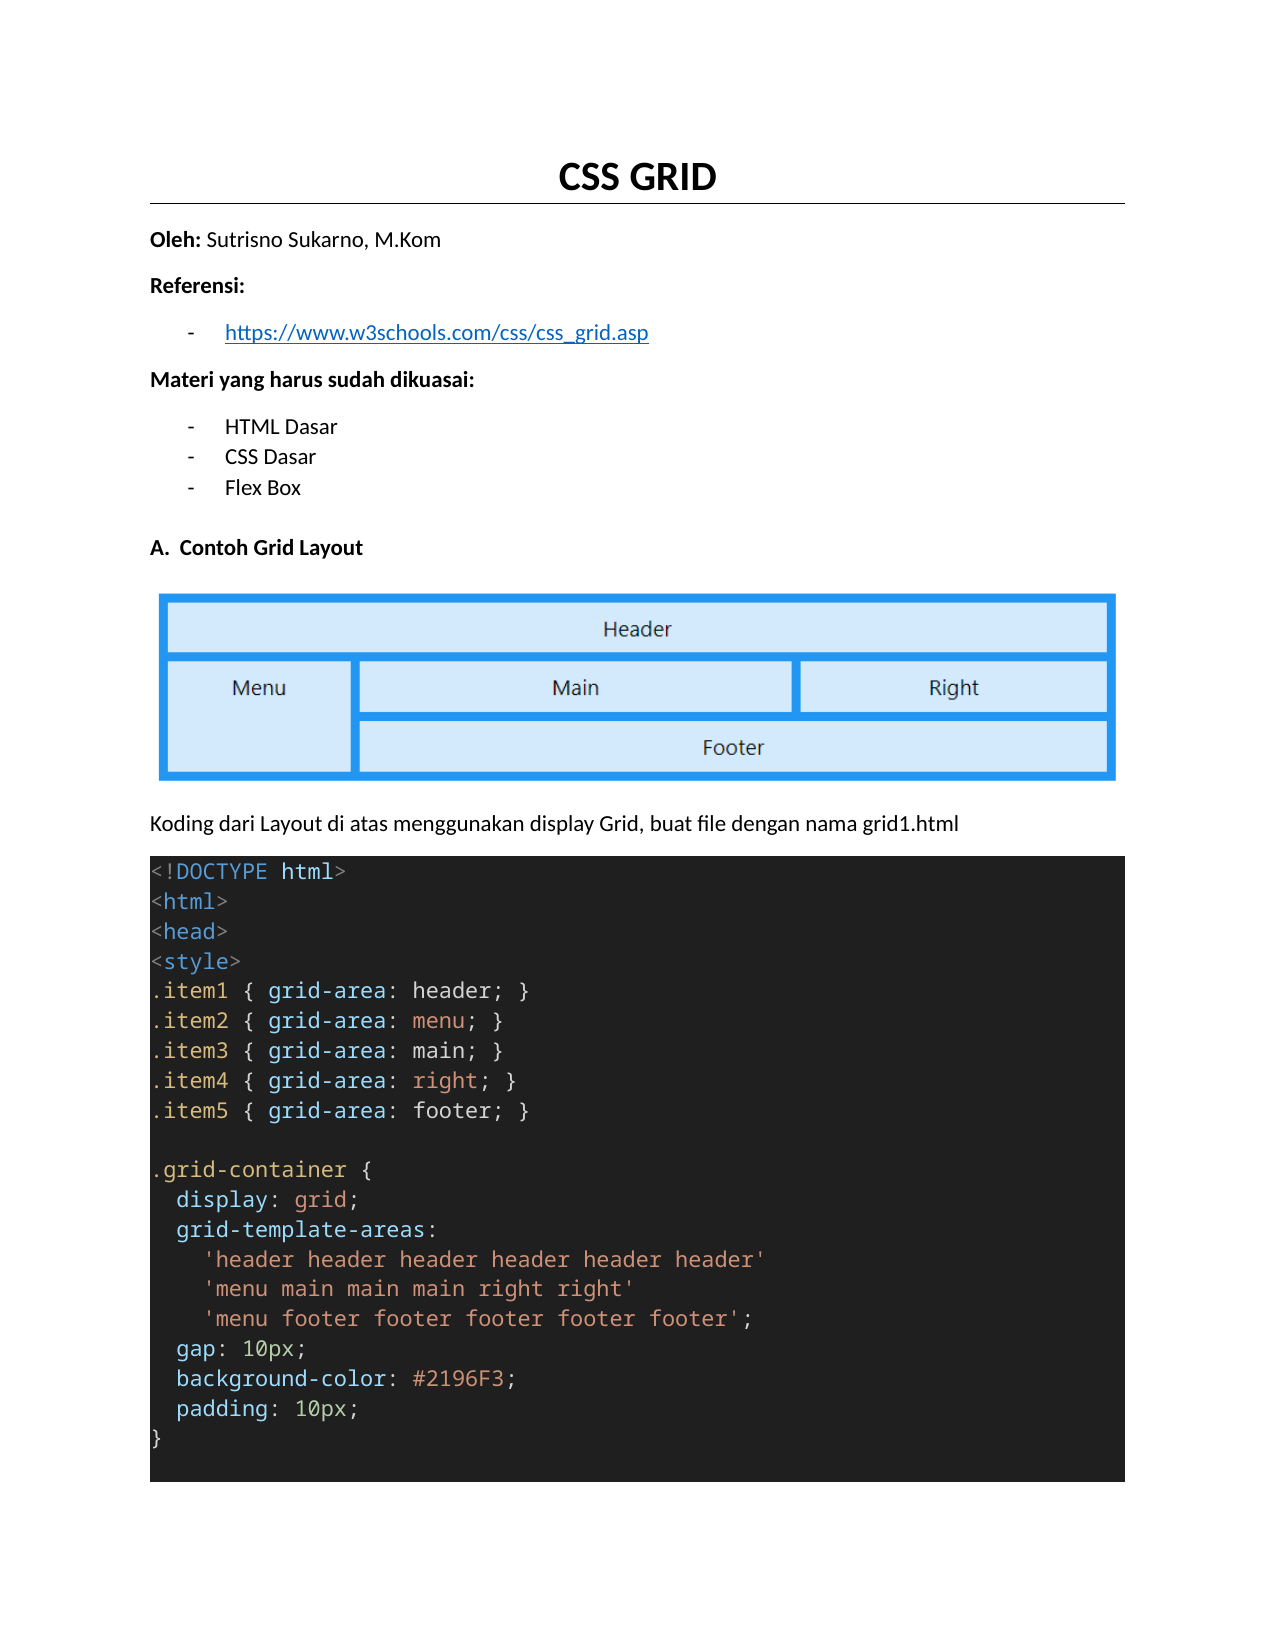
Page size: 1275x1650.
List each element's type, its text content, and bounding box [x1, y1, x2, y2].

text gap: 10px; [150, 1333, 1125, 1363]
text .item4 { grid-area: right; } [150, 1065, 1125, 1095]
text 'menu main main main right right' [150, 1273, 1125, 1303]
text 'header header header header header header' [150, 1244, 1125, 1273]
text Materi yang harus sudah dikuasai: [150, 365, 1125, 393]
text <!DOCTYPE html> [150, 856, 1125, 886]
list Flex Box [187, 473, 1125, 501]
text .item2 { grid-area: menu; } [150, 1005, 1125, 1035]
list https://www.w3schools.com/css/css_grid.asp [187, 318, 1125, 346]
text grid-template-areas: [150, 1214, 1125, 1244]
list CSS Dasar [187, 442, 1125, 470]
list HTML Dasar [187, 412, 1125, 440]
picture [150, 580, 1125, 791]
text .item1 { grid-area: header; } [150, 976, 1125, 1005]
text Referensi: [150, 272, 1125, 299]
text .item5 { grid-area: footer; } [150, 1095, 1125, 1124]
text <head> [150, 916, 1125, 946]
text background-color: #2196F3; [150, 1363, 1125, 1393]
text display: grid; [150, 1184, 1125, 1214]
list Contoh Grid Layout [150, 533, 1125, 561]
text 'menu footer footer footer footer footer'; [150, 1303, 1125, 1333]
text <style> [150, 946, 1125, 976]
text Oleh: Sutrisno Sukarno, M.Kom [150, 225, 1125, 253]
text padding: 10px; [150, 1393, 1125, 1422]
text Koding dari Layout di atas menggunakan display Grid, buat file dengan nama grid1.html [150, 809, 1125, 837]
text .item3 { grid-area: main; } [150, 1035, 1125, 1065]
text CSS GRID [150, 150, 1125, 203]
text .grid-container { [150, 1154, 1125, 1184]
text } [150, 1422, 1125, 1452]
text <html> [150, 886, 1125, 916]
